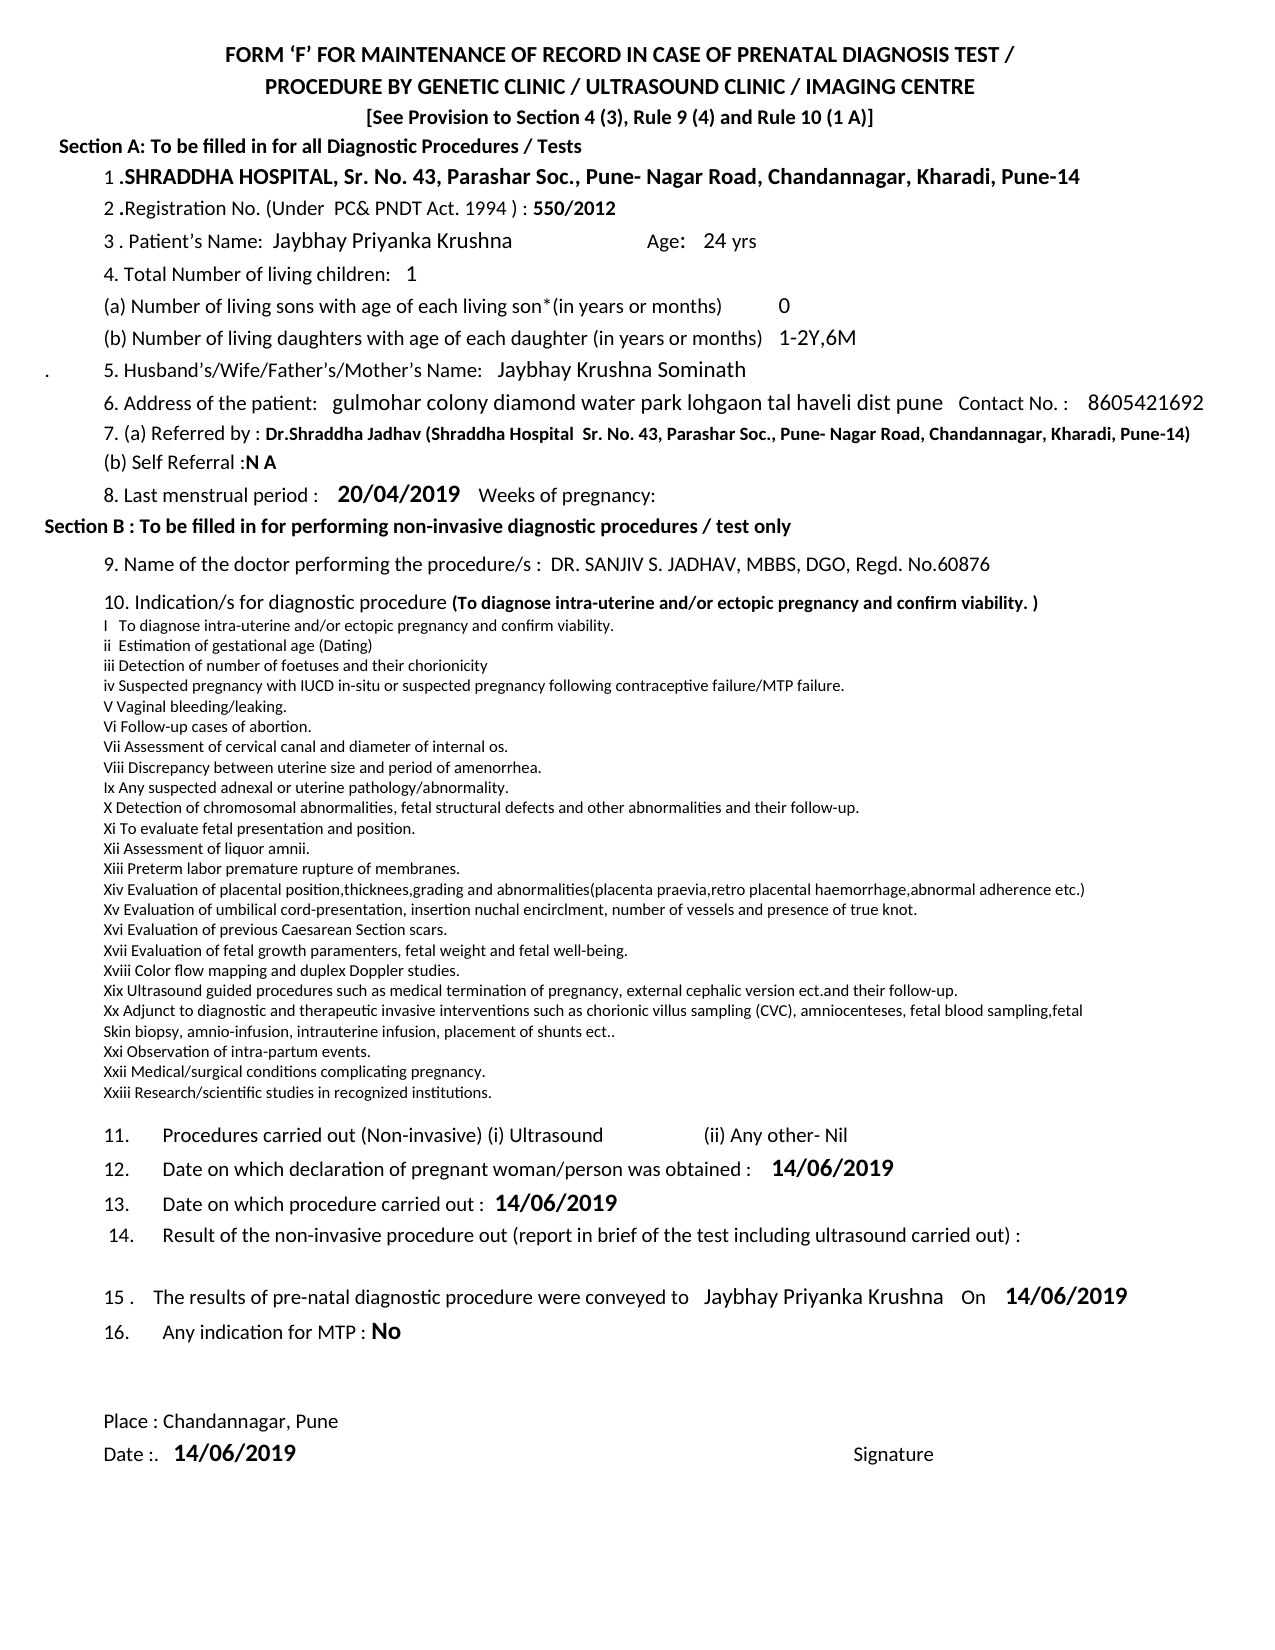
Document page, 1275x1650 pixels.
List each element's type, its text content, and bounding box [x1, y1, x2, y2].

text V Vaginal bleeding/leaking. [0, 696, 1196, 716]
text X Detection of chromosomal abnormalities, fetal structural defects and other abnormalities and their follow-up. [0, 798, 1196, 818]
text Xii Assessment of liquor amnii. [0, 838, 1196, 858]
text 12. Date on which declaration of pregnant woman/person was obtained : [0, 1152, 1275, 1182]
text 1 .SHRADDHA HOSPITAL, Sr. No. 43, Parashar Soc., Pune- Nagar Road, Chandannagar, Kharadi, Pune-14 [44, 162, 1196, 191]
text Xvi Evaluation of previous Caesarean Section scars. [0, 919, 1275, 940]
text Viii Discrepancy between uterine size and period of amenorrhea. [0, 757, 1196, 777]
text Vi Follow-up cases of abortion. [0, 716, 1196, 737]
text 9. Name of the doctor performing the procedure/s : DR. SANJIV S. JADHAV, MBBS, DGO, Regd. No.60876 [0, 551, 1255, 577]
text 14. Result of the non-invasive procedure out (report in brief of the test including ultrasound carried out) : [103, 1222, 1226, 1247]
text PROCEDURE BY GENETIC CLINIC / ULTRASOUND CLINIC / IMAGING CENTRE [44, 72, 1196, 100]
text Xxii Medical/surgical conditions complicating pregnancy. [0, 1062, 1275, 1082]
text iv Suspected pregnancy with IUCD in-situ or suspected pregnancy following contraceptive failure/MTP failure. [0, 676, 1196, 696]
text 11. Procedures carried out (Non-invasive) (i) Ultrasound (ii) Any other- Nil [0, 1123, 1275, 1148]
text (b) Number of living daughters with age of each daughter (in years or months) [44, 323, 1255, 351]
text Vii Assessment of cervical canal and diameter of internal os. [0, 737, 1196, 757]
text 8. Last menstrual period : Weeks of pregnancy: [44, 478, 1255, 509]
text 16. Any indication for MTP : No [0, 1315, 1275, 1346]
text 15 . The results of pre-natal diagnostic procedure were conveyed to On [0, 1280, 1275, 1311]
text 13. Date on which procedure carried out : [0, 1187, 1275, 1217]
text Xxiii Research/scientific studies in recognized institutions. [0, 1082, 1275, 1102]
text Xx Adjunct to diagnostic and therapeutic invasive interventions such as chorionic villus sampling (CVC), amniocenteses, fetal blood sampling,fetal [0, 1001, 1275, 1021]
text 4. Total Number of living children: [44, 259, 1196, 287]
text Place : Chandannagar, Pune [0, 1408, 1275, 1434]
text Section A: To be filled in for all Diagnostic Procedures / Tests [44, 133, 1196, 159]
text 10. Indication/s for diagnostic procedure (To diagnose intra-uterine and/or ectopic pregnancy and confirm viability. ) [75, 589, 1255, 615]
text Xxi Observation of intra-partum events. [103, 1041, 1275, 1062]
text Xiii Preterm labor premature rupture of membranes. [0, 858, 1196, 879]
text 3 . Patient’s Name: Age: yrs [44, 224, 1166, 254]
text 2 .Registration No. (Under PC& PNDT Act. 1994 ) : 550/2012 [44, 195, 1196, 220]
text Skin biopsy, amnio-infusion, intrauterine infusion, placement of shunts ect.. [0, 1021, 1275, 1041]
text Xix Ultrasound guided procedures such as medical termination of pregnancy, external cephalic version ect.and their follow-up. [0, 980, 1275, 1001]
text (a) Number of living sons with age of each living son*(in years or months) [44, 291, 1255, 319]
text Date :. Signature [0, 1438, 1275, 1468]
text Xi To evaluate fetal presentation and position. [0, 818, 1196, 838]
text . 5. Husband’s/Wife/Father’s/Mother’s Name: [44, 355, 1255, 383]
text [See Provision to Section 4 (3), Rule 9 (4) and Rule 10 (1 A)] [44, 104, 1196, 129]
text iii Detection of number of foetuses and their chorionicity [0, 655, 1196, 676]
text Xiv Evaluation of placental position,thicknees,grading and abnormalities(placenta praevia,retro placental haemorrhage,abnormal adherence etc.) [0, 879, 1275, 899]
text I To diagnose intra-uterine and/or ectopic pregnancy and confirm viability. [75, 615, 1255, 635]
text 6. Address of the patient: Contact No. : [103, 388, 1255, 416]
text Xviii Color flow mapping and duplex Doppler studies. [0, 960, 1275, 980]
text FORM ‘F’ FOR MAINTENANCE OF RECORD IN CASE OF PRENATAL DIAGNOSIS TEST / [44, 40, 1196, 68]
text Xv Evaluation of umbilical cord-presentation, insertion nuchal encirclment, number of vessels and presence of true knot. [0, 899, 1275, 919]
text 7. (a) Referred by : Dr.Shraddha Jadhav (Shraddha Hospital Sr. No. 43, Parashar Soc., Pune- Nagar Road, Chandannagar, Kharadi, Pune-14) [44, 420, 1255, 445]
text Section B : To be filled in for performing non-invasive diagnostic procedures / test only [44, 513, 1255, 538]
text (b) Self Referral :N A [44, 449, 1255, 474]
text ii Estimation of gestational age (Dating) [0, 635, 1196, 655]
text Xvii Evaluation of fetal growth paramenters, fetal weight and fetal well-being. [0, 940, 1275, 960]
text Ix Any suspected adnexal or uterine pathology/abnormality. [0, 777, 1196, 798]
